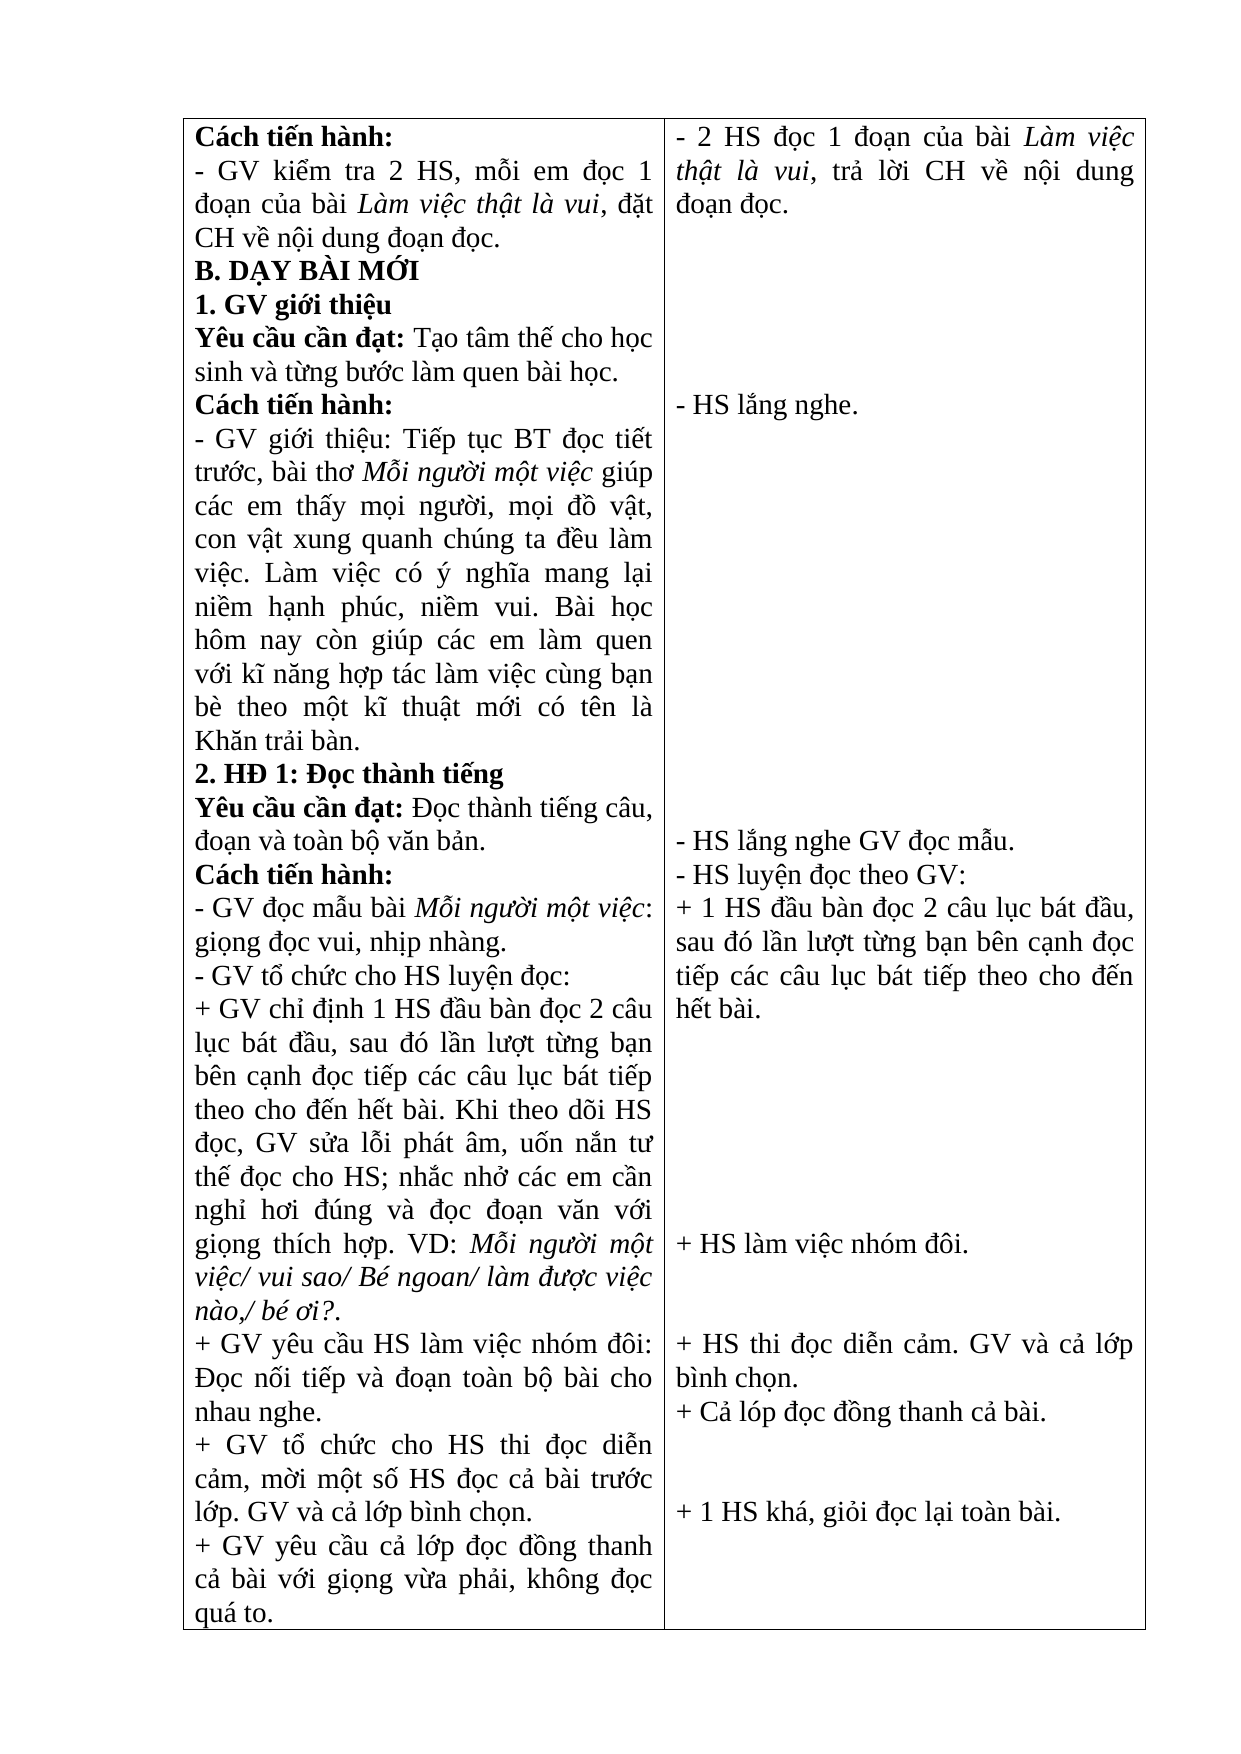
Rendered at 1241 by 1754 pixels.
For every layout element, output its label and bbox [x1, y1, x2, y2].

table_cell [184, 119, 664, 1628]
table_cell [665, 119, 1145, 1628]
